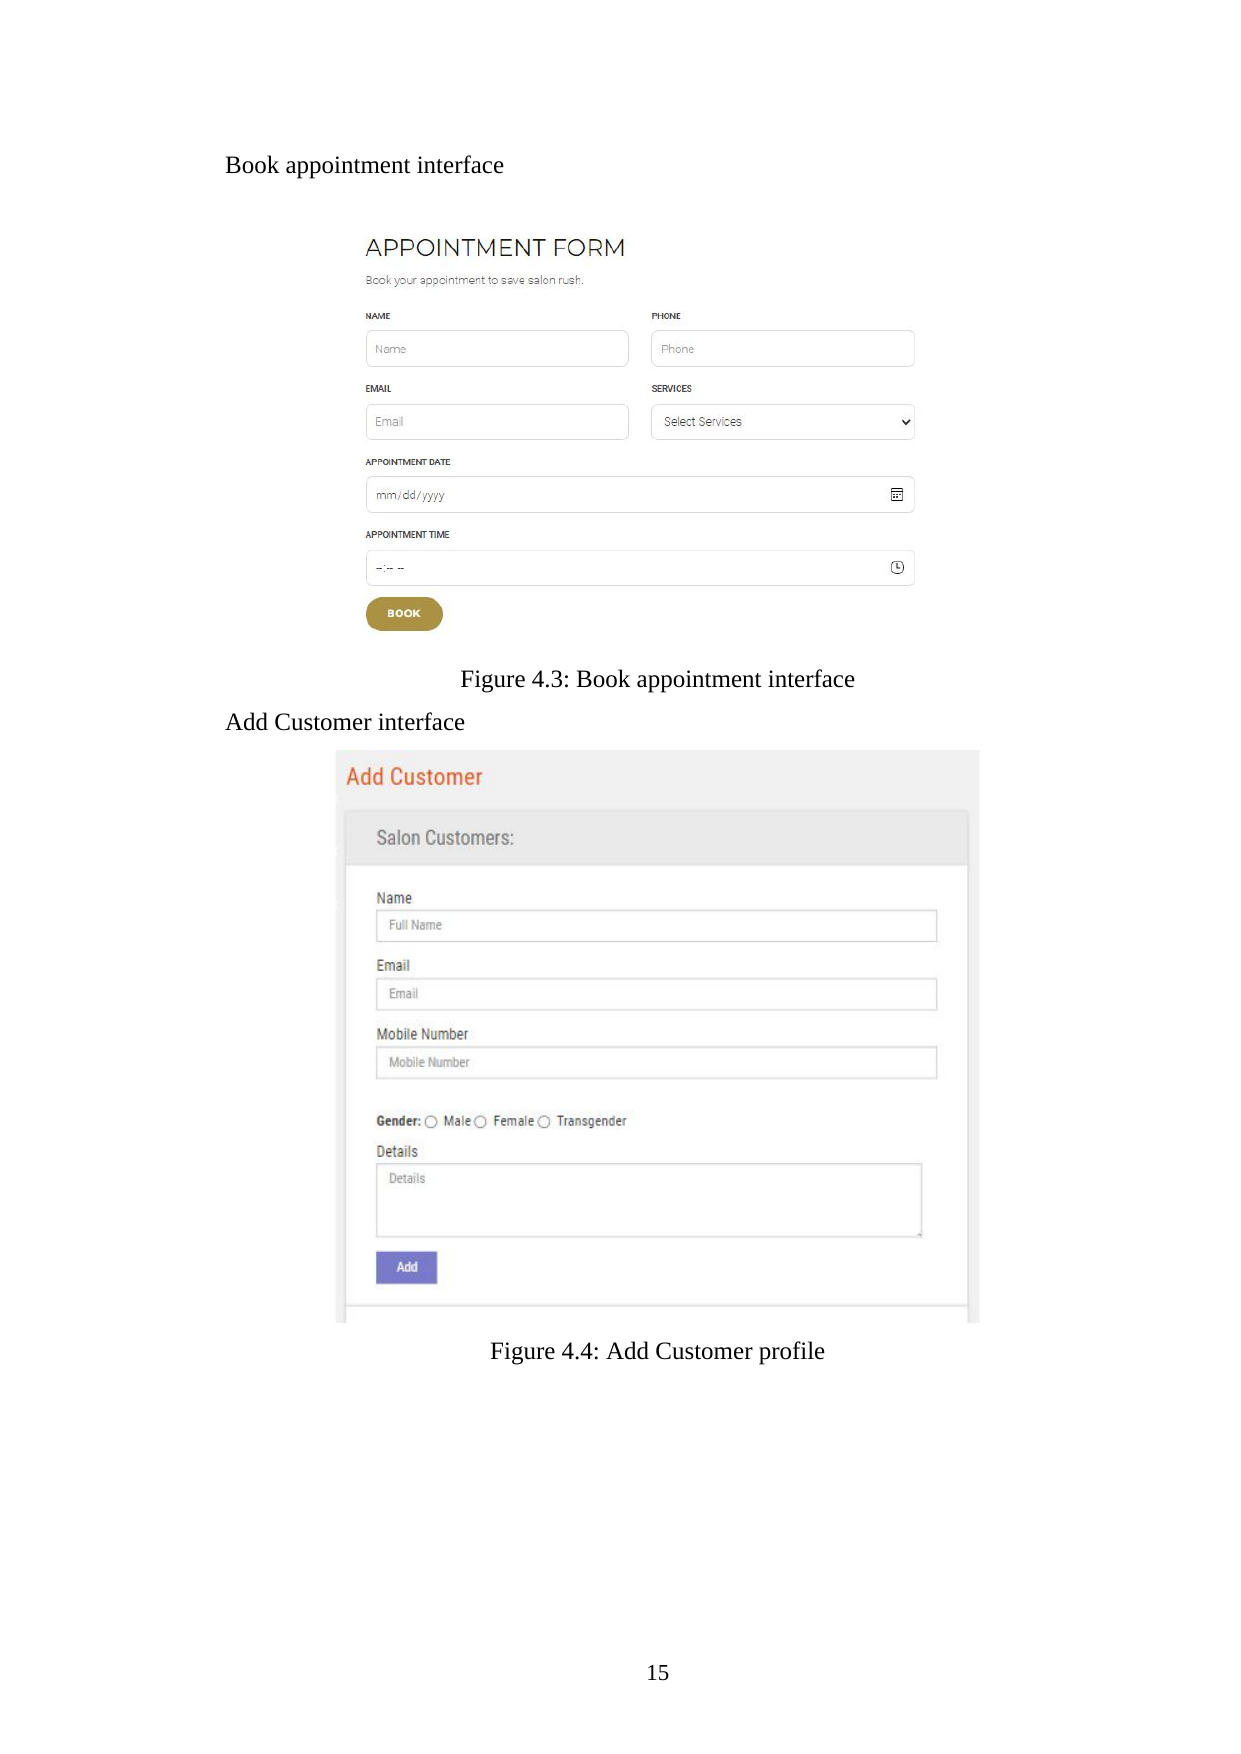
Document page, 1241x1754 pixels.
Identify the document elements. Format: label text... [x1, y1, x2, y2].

text Figure 4.3: Book appointment interface [225, 664, 1090, 693]
picture [335, 750, 980, 1323]
picture [334, 193, 981, 651]
text Book appointment interface [225, 150, 1090, 179]
text Add Customer interface [225, 707, 1090, 736]
text Figure 4.4: Add Customer profile [225, 1336, 1090, 1365]
